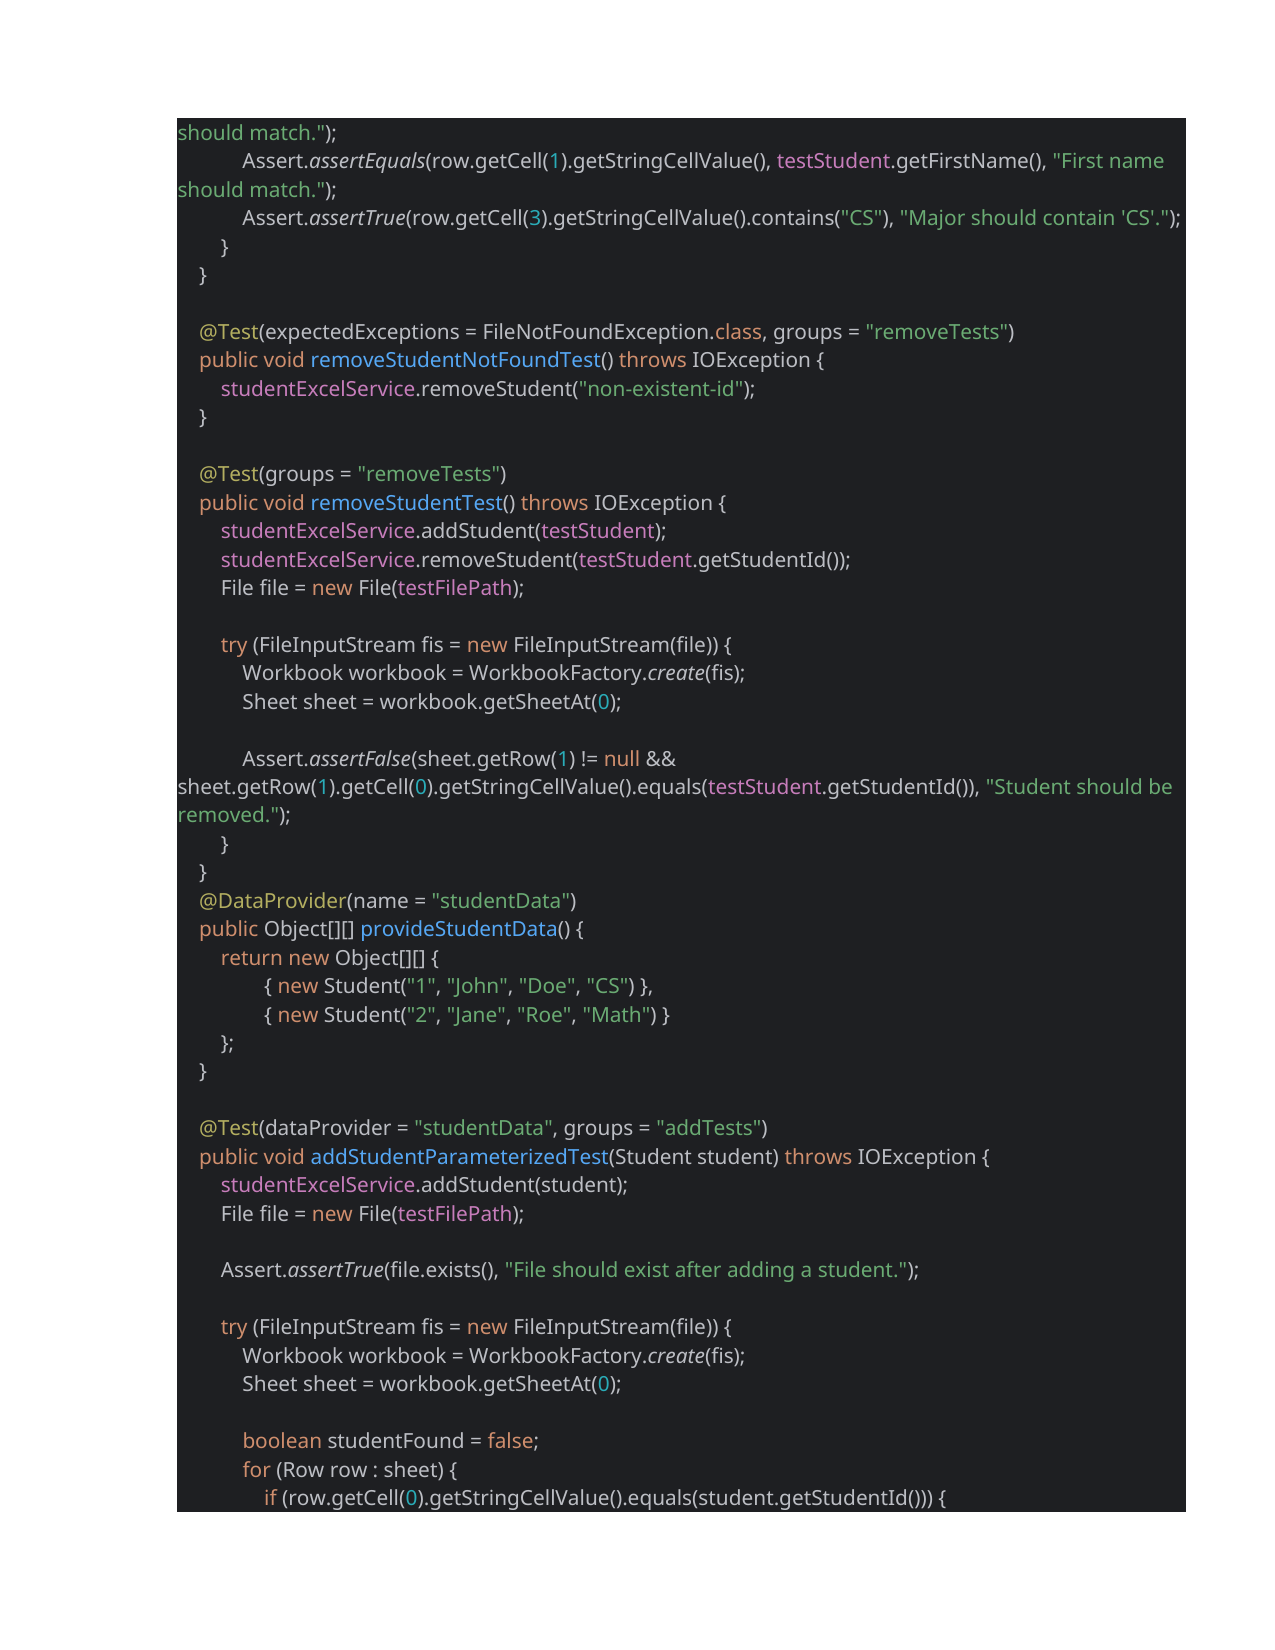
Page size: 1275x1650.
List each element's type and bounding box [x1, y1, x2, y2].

text [177, 118, 1186, 1512]
